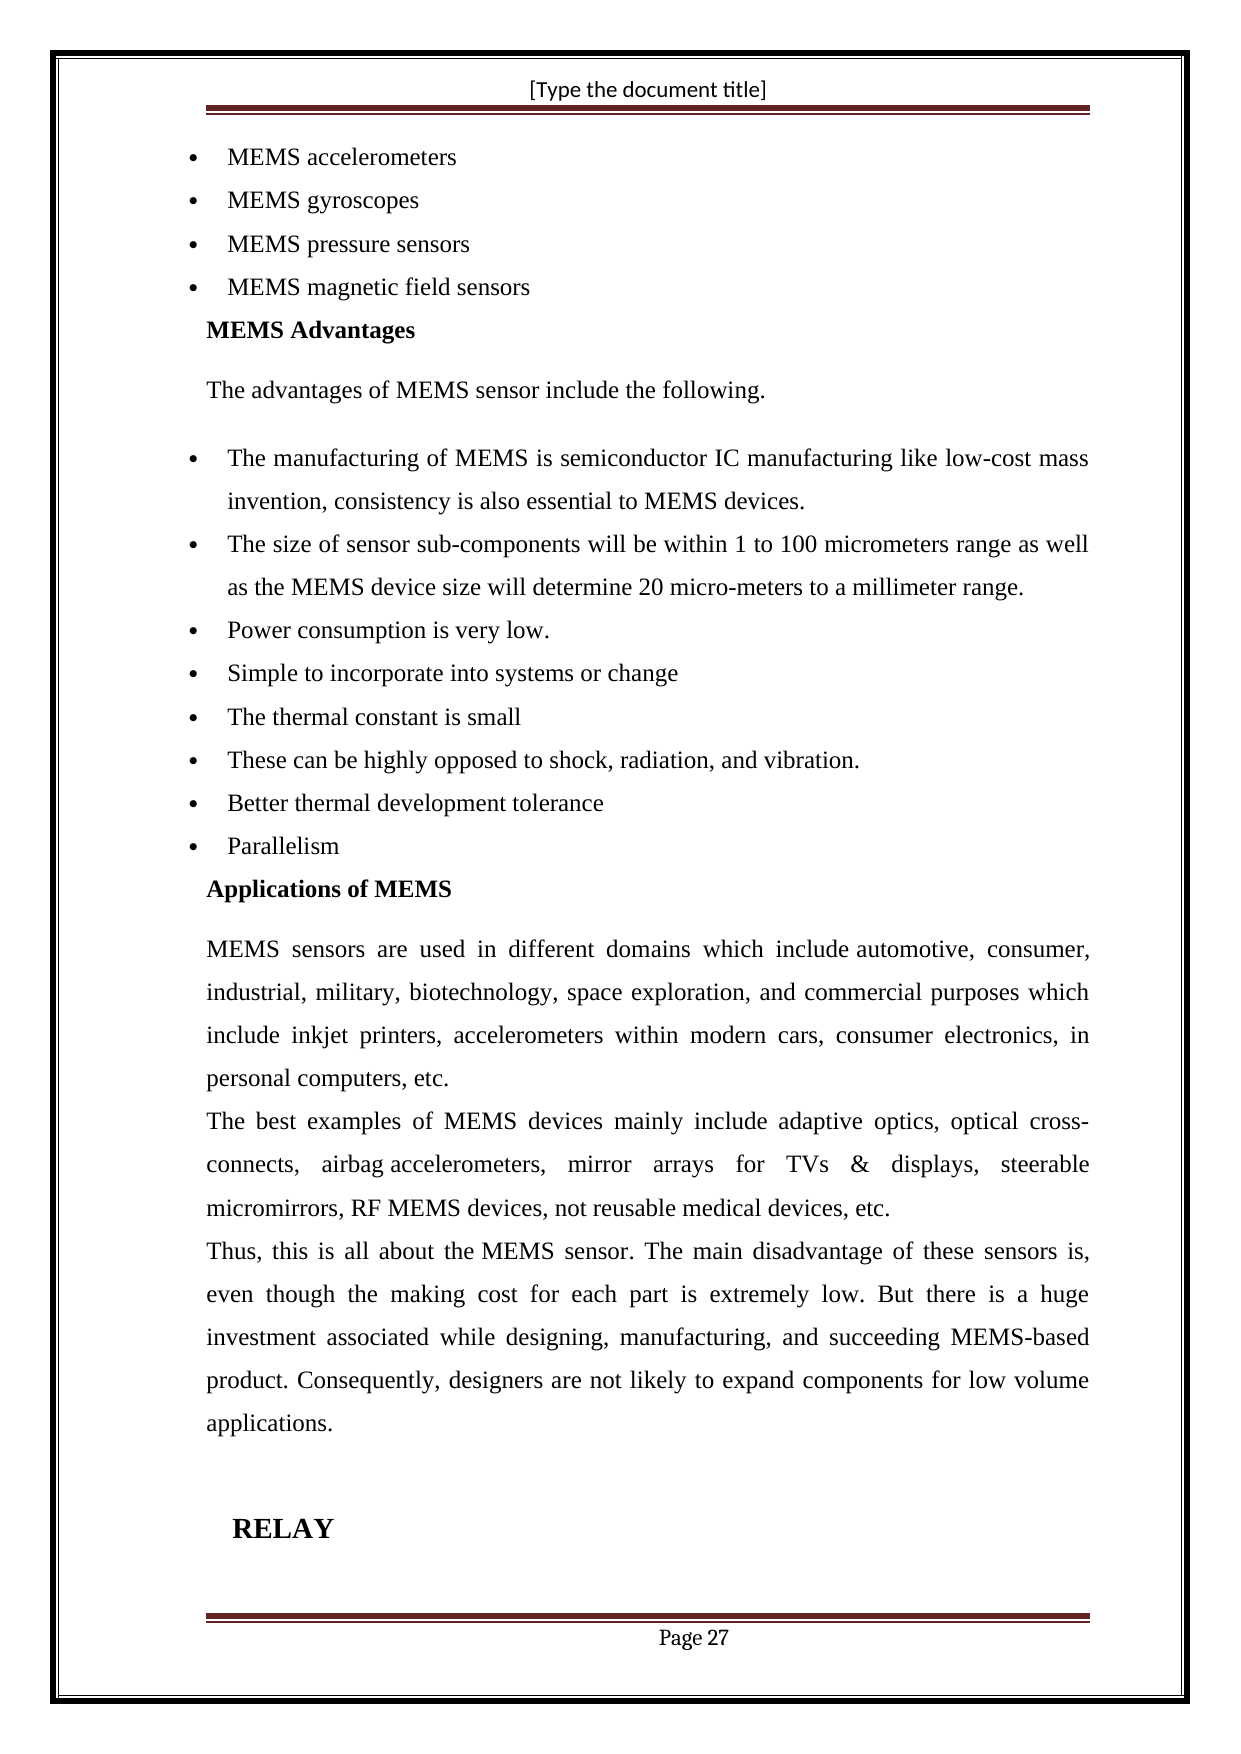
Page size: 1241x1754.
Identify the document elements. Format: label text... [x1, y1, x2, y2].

list The thermal constant is small [189, 702, 1090, 730]
text MEMS sensors are used in different domains which include automotive, consumer, industrial, military, biotechnology, space exploration, and commercial purposes which include inkjet printers, accelerometers within modern cars, consumer electronics, in personal computers, etc. [206, 934, 1090, 1092]
text Thus, this is all about the MEMS sensor. The main disadvantage of these sensors is, even though the making cost for each part is extremely low. But there is a huge investment associated while designing, manufacturing, and succeeding MEMS-based product. Consequently, designers are not likely to expand components for low volume applications. [206, 1236, 1090, 1437]
list Power consumption is very low. [189, 615, 1090, 644]
list MEMS magnetic field sensors [189, 272, 1090, 301]
text The best examples of MEMS devices mainly include adaptive optics, optical cross-connects, airbag accelerometers, mirror arrays for TVs & displays, steerable micromirrors, RF MEMS devices, not reusable medical devices, etc. [206, 1106, 1090, 1221]
list MEMS gyroscopes [189, 186, 1090, 214]
list MEMS pressure sensors [189, 229, 1090, 257]
list These can be highly opposed to shock, radiation, and vibration. [189, 745, 1090, 773]
text RELAY [206, 1511, 1090, 1544]
list Simple to incorporate into systems or change [189, 658, 1090, 687]
list The manufacturing of MEMS is semiconductor IC manufacturing like low-cost mass invention, consistency is also essential to MEMS devices. [189, 443, 1090, 515]
list Parallelism [189, 831, 1090, 860]
text The advantages of MEMS sensor include the following. [206, 375, 1090, 403]
list The size of sensor sub-components will be within 1 to 100 micrometers range as well as the MEMS device size will determine 20 micro-meters to a millimeter range. [189, 529, 1090, 601]
subtitle MEMS Advantages [206, 315, 1090, 344]
list MEMS accelerometers [189, 142, 1090, 171]
list Better thermal development tolerance [189, 788, 1090, 817]
subtitle Applications of MEMS [206, 874, 1090, 903]
